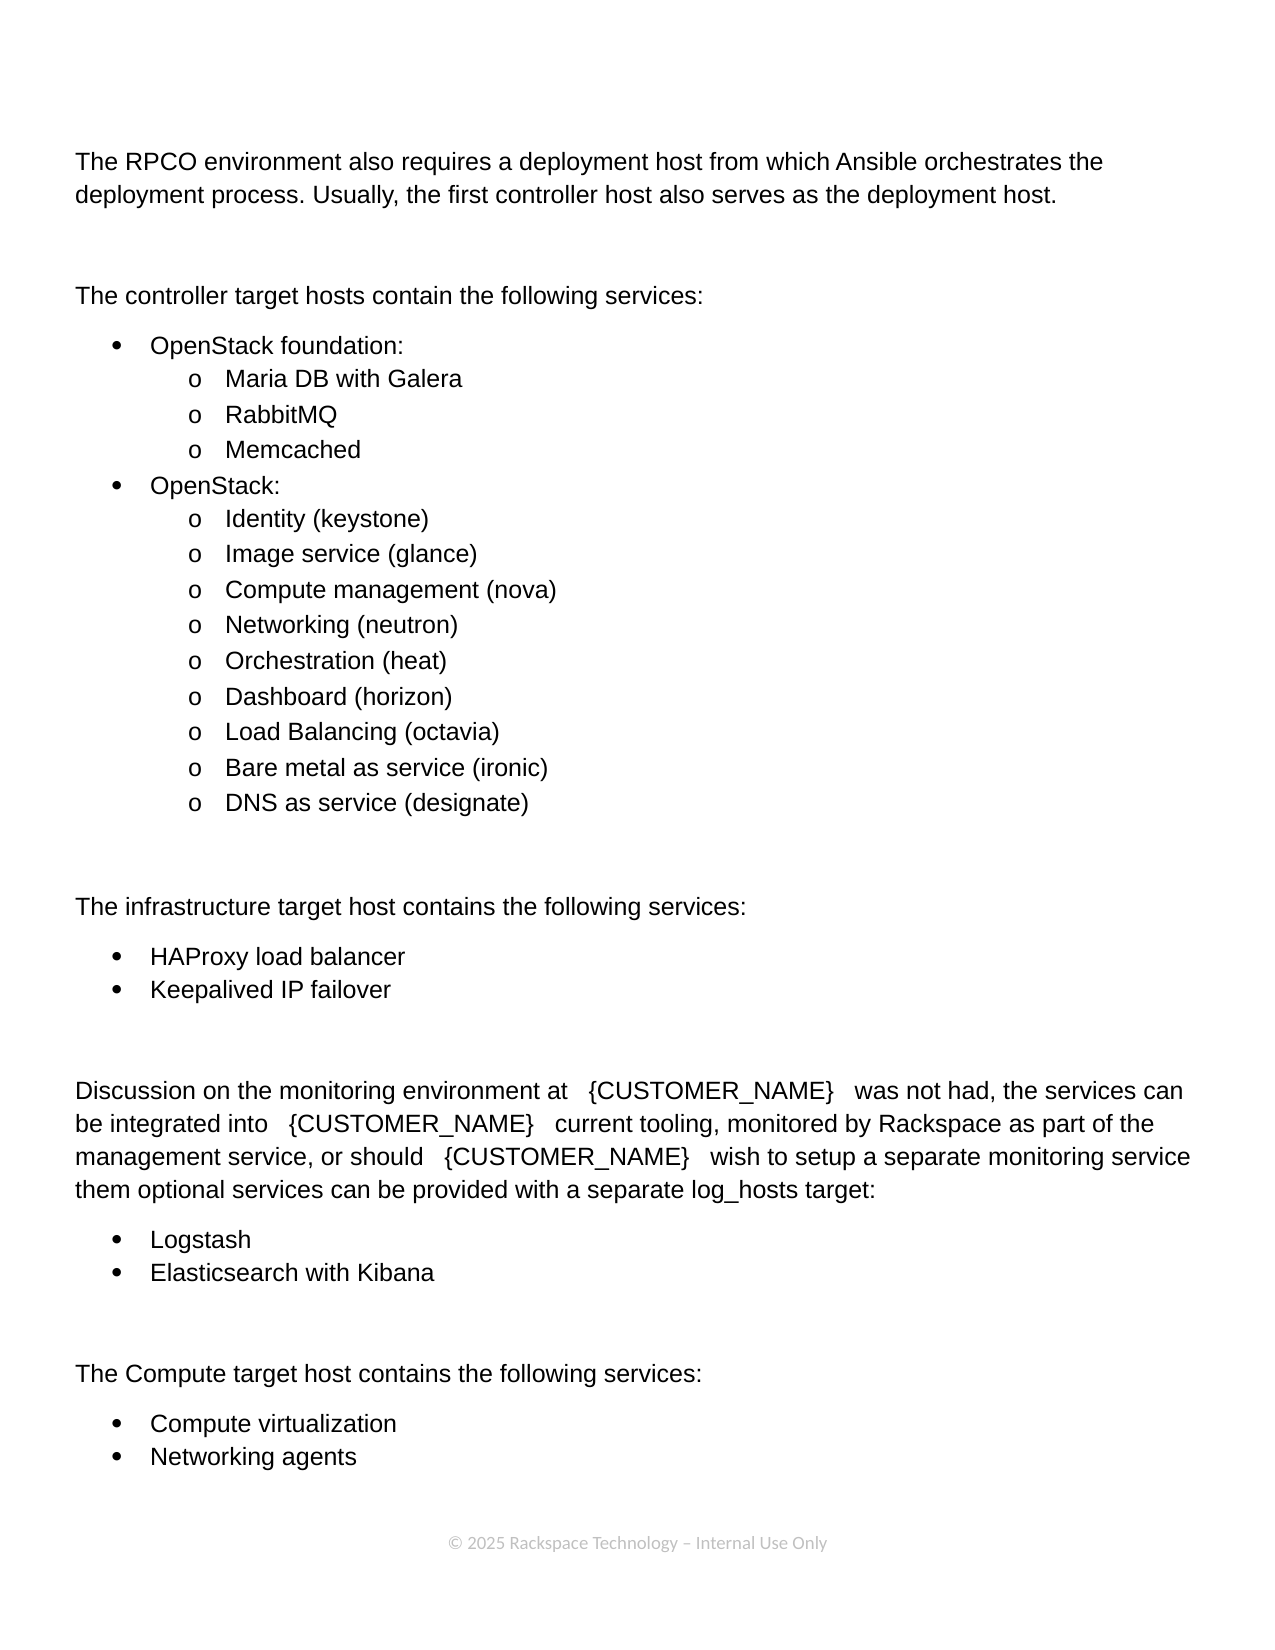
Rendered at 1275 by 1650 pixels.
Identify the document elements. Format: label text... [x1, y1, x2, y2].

list Compute virtualization [112, 1409, 1200, 1438]
list Compute management (nova) [187, 575, 1200, 606]
text The infrastructure target host contains the following services: [75, 892, 1200, 921]
list Elasticsearch with Kibana [112, 1258, 1200, 1287]
list Image service (glance) [187, 539, 1200, 570]
list HAProxy load balancer [112, 942, 1200, 970]
list Dashboard (horizon) [187, 681, 1200, 712]
text The controller target hosts contain the following services: [75, 281, 1200, 310]
list RabbitMQ [187, 400, 1200, 431]
text The RPCO environment also requires a deployment host from which Ansible orchestrates the deployment process. Usually, the first controller host also serves as the deployment host. [75, 147, 1200, 209]
list OpenStack: [112, 471, 1200, 499]
text Discussion on the monitoring environment at {CUSTOMER_NAME} was not had, the services can be integrated into {CUSTOMER_NAME} current tooling, monitored by Rackspace as part of the management service, or should {CUSTOMER_NAME} wish to setup a separate monitoring service them optional services can be provided with a separate log_hosts target: [75, 1076, 1200, 1204]
list Networking (neutron) [187, 610, 1200, 641]
text The Compute target host contains the following services: [75, 1359, 1200, 1388]
list DNS as service (designate) [187, 788, 1200, 819]
list Memcached [187, 435, 1200, 466]
list Load Balancing (octavia) [187, 717, 1200, 748]
list Logstash [112, 1225, 1200, 1254]
list OpenStack foundation: [112, 331, 1200, 360]
list Identity (keystone) [187, 504, 1200, 535]
list Networking agents [112, 1442, 1200, 1471]
list Keepalived IP failover [112, 975, 1200, 1003]
list Maria DB with Galera [187, 364, 1200, 395]
list Orchestration (heat) [187, 646, 1200, 677]
list Bare metal as service (ironic) [187, 752, 1200, 783]
